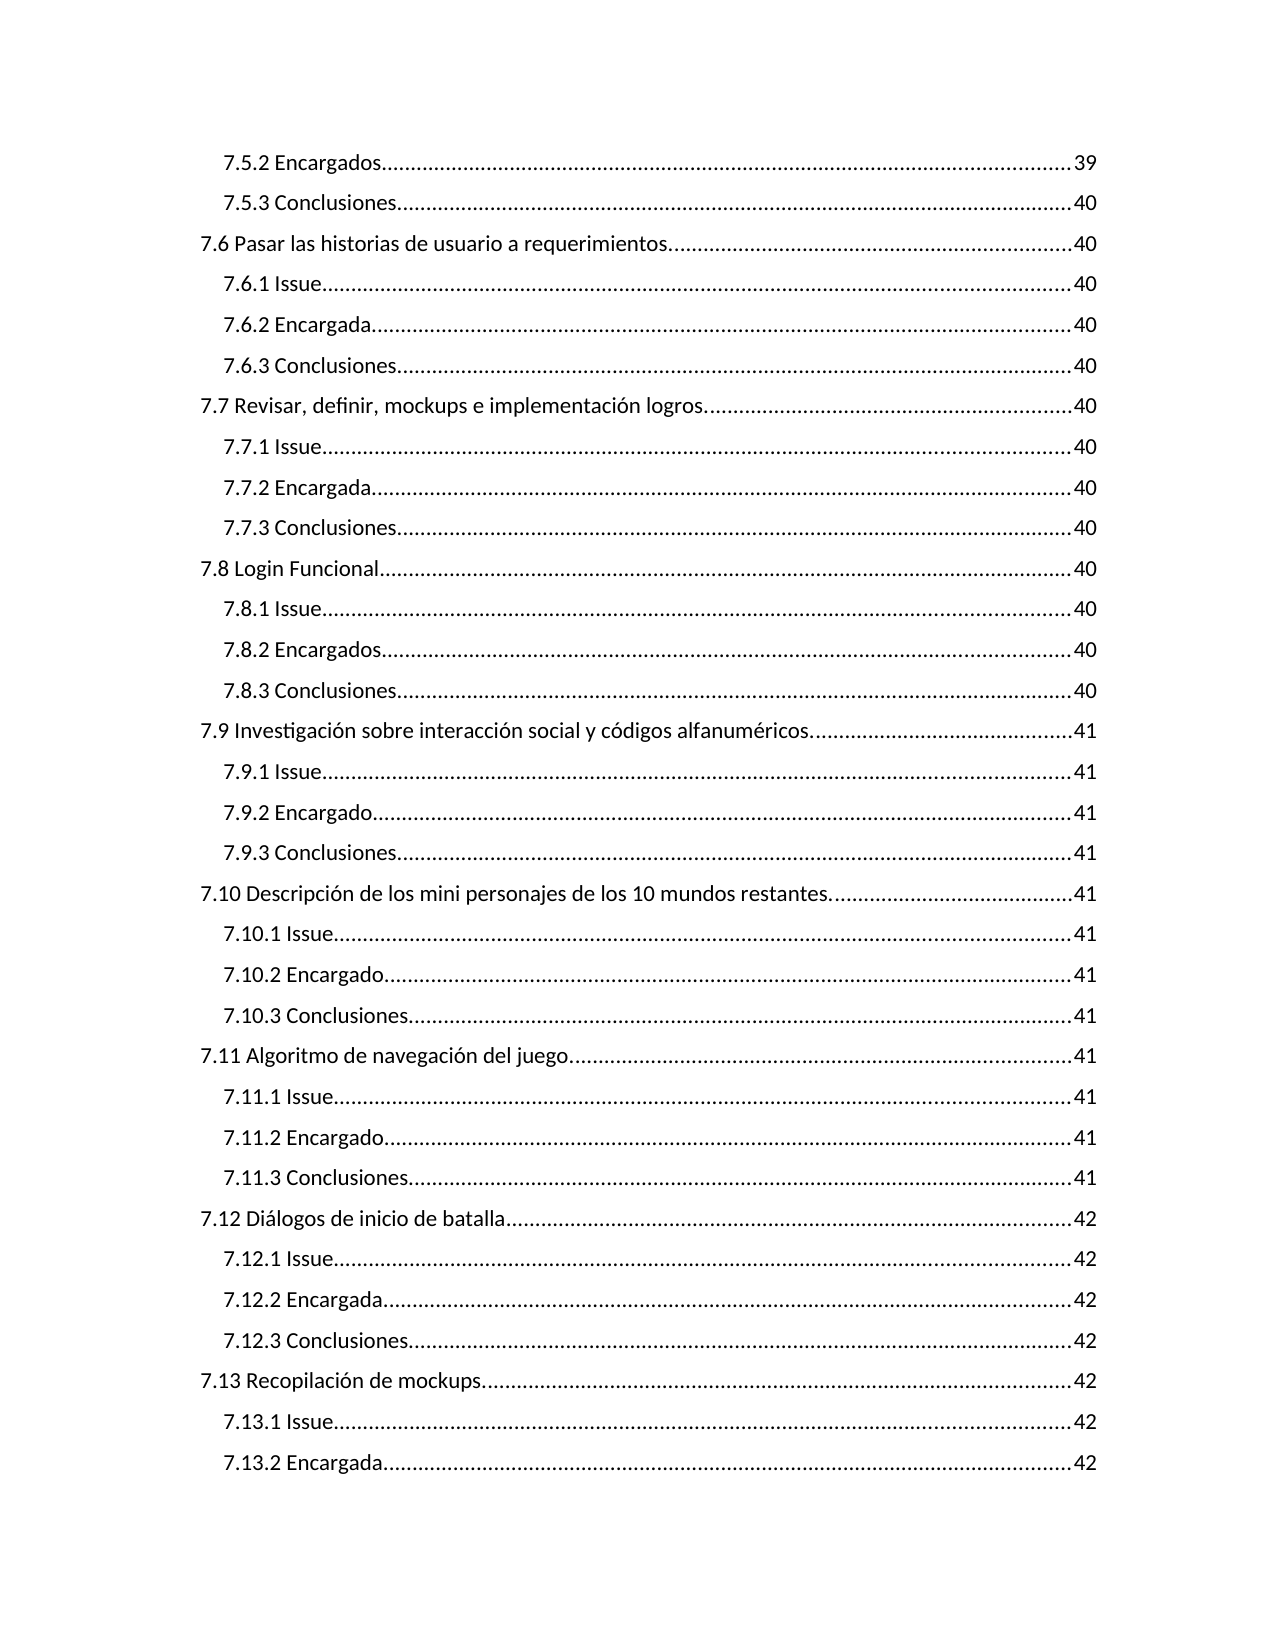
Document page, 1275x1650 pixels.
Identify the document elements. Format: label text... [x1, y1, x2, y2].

text 7.5.2 Encargados. 39 [223, 148, 1098, 176]
text 7.6.3 Conclusiones. 40 [223, 351, 1098, 379]
text 7.12 Diálogos de inicio de batalla 42 [200, 1204, 1098, 1232]
text 7.12.1 Issue. 42 [223, 1244, 1098, 1272]
text 7.9.3 Conclusiones. 41 [223, 838, 1098, 866]
text 7.12.3 Conclusiones. 42 [223, 1326, 1098, 1354]
text 7.13 Recopilación de mockups. 42 [200, 1366, 1098, 1394]
text 7.11.3 Conclusiones. 41 [223, 1163, 1098, 1191]
text 7.9.1 Issue. 41 [223, 757, 1098, 785]
text 7.6 Pasar las historias de usuario a requerimientos. 40 [200, 229, 1098, 257]
text 7.11.2 Encargado. 41 [223, 1123, 1098, 1151]
text 7.10.1 Issue. 41 [223, 919, 1098, 947]
text 7.10 Descripción de los mini personajes de los 10 mundos restantes. 41 [200, 879, 1098, 907]
text 7.6.1 Issue. 40 [223, 269, 1098, 297]
text 7.7.1 Issue. 40 [223, 432, 1098, 460]
text 7.7 Revisar, definir, mockups e implementación logros. 40 [200, 391, 1098, 419]
text 7.8 Login Funcional. 40 [200, 554, 1098, 582]
text 7.9 Investigación sobre interacción social y códigos alfanuméricos. 41 [200, 716, 1098, 744]
text 7.5.3 Conclusiones. 40 [223, 188, 1098, 216]
text 7.10.3 Conclusiones. 41 [223, 1001, 1098, 1029]
text 7.6.2 Encargada. 40 [223, 310, 1098, 338]
text 7.8.2 Encargados. 40 [223, 635, 1098, 663]
text 7.13.2 Encargada. 42 [223, 1448, 1098, 1476]
text 7.7.3 Conclusiones. 40 [223, 513, 1098, 541]
text 7.11.1 Issue. 41 [223, 1082, 1098, 1110]
text 7.8.3 Conclusiones. 40 [223, 676, 1098, 704]
text 7.9.2 Encargado. 41 [223, 798, 1098, 826]
text 7.11 Algoritmo de navegación del juego. 41 [200, 1041, 1098, 1069]
text 7.7.2 Encargada. 40 [223, 473, 1098, 501]
text 7.8.1 Issue. 40 [223, 594, 1098, 622]
text 7.13.1 Issue. 42 [223, 1407, 1098, 1435]
text 7.10.2 Encargado. 41 [223, 960, 1098, 988]
text 7.12.2 Encargada. 42 [223, 1285, 1098, 1313]
